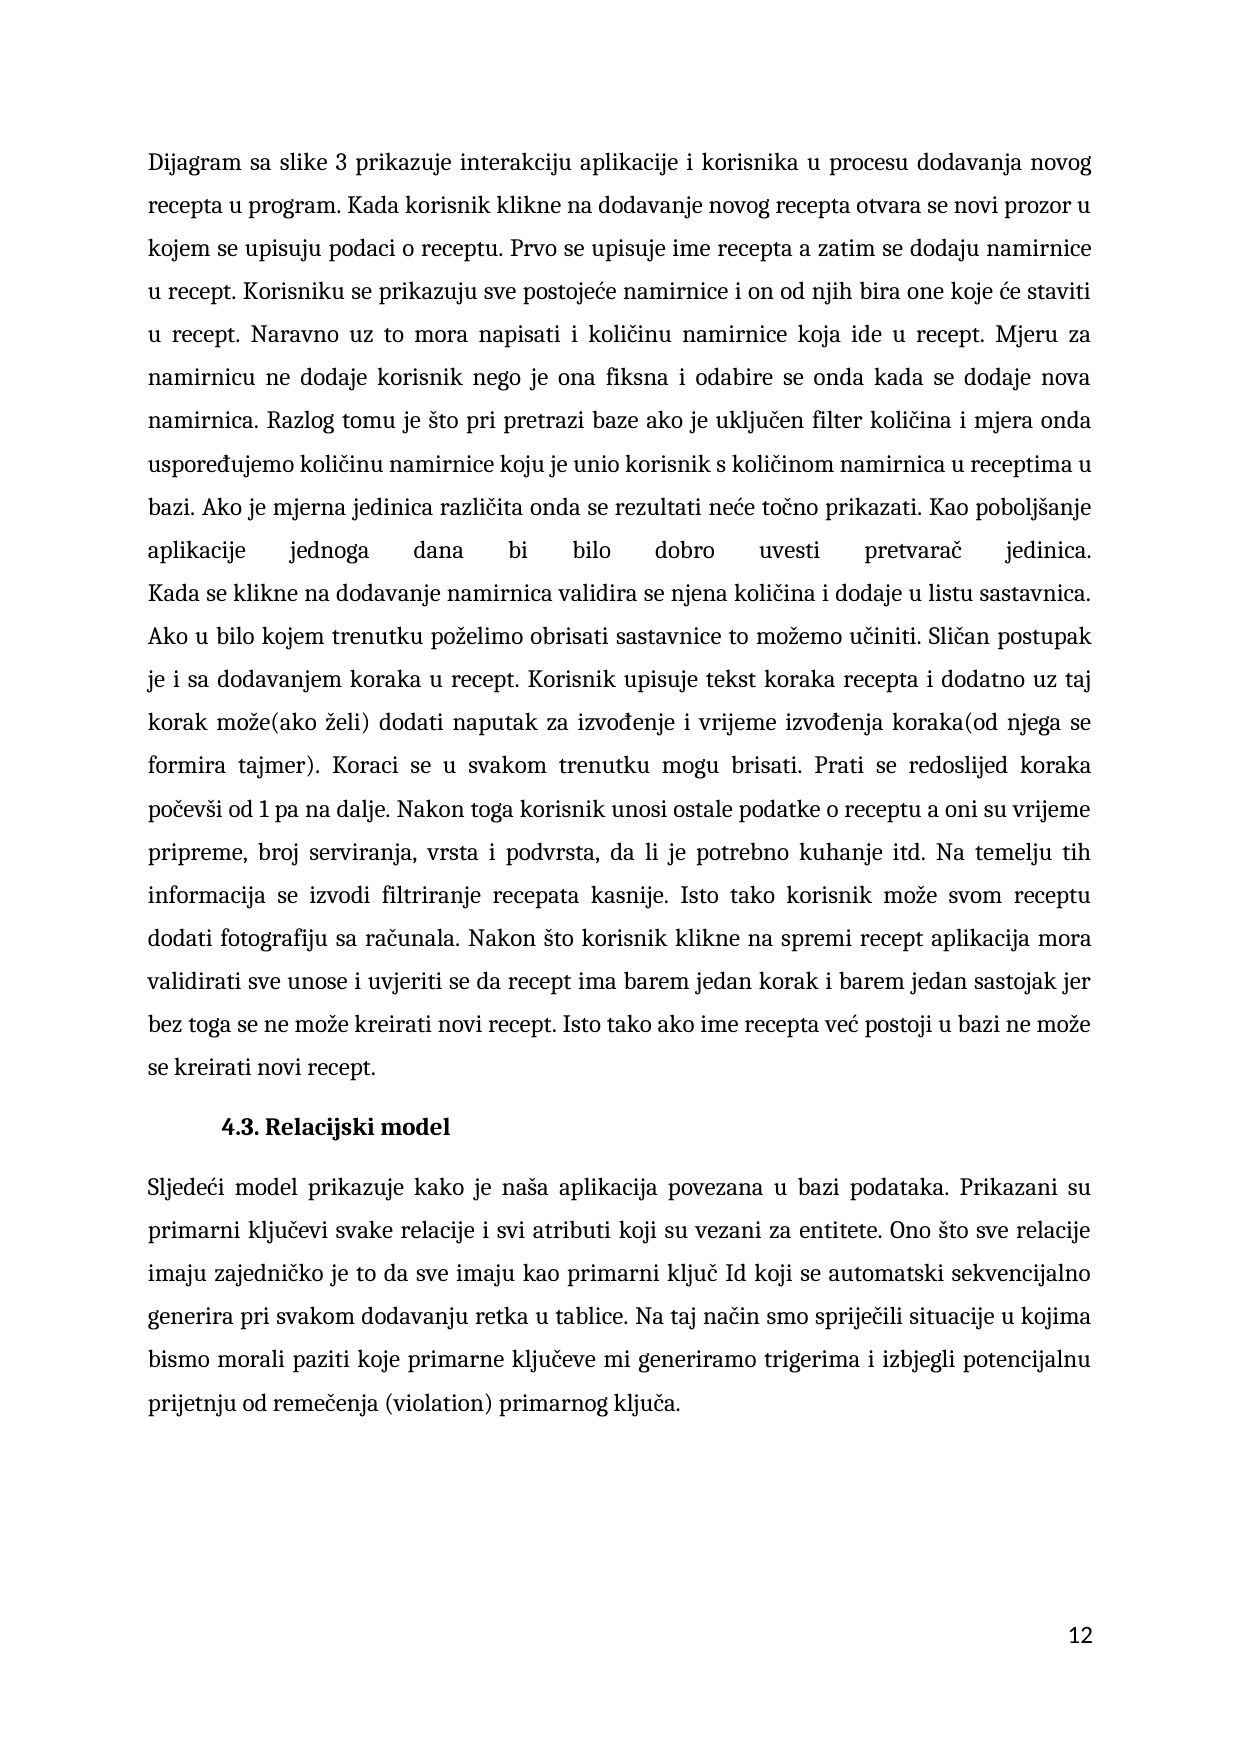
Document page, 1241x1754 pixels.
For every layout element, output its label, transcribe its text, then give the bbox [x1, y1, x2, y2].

text Dijagram sa slike 3 prikazuje interakciju aplikacije i korisnika u procesu dodavanja novog recepta u program. Kada korisnik klikne na dodavanje novog recepta otvara se novi prozor u kojem se upisuju podaci o receptu. Prvo se upisuje ime recepta a zatim se dodaju namirnice u recept. Korisniku se prikazuju sve postojeće namirnice i on od njih bira one koje će staviti u recept. Naravno uz to mora napisati i količinu namirnice koja ide u recept. Mjeru za namirnicu ne dodaje korisnik nego je ona fiksna i odabire se onda kada se dodaje nova namirnica. Razlog tomu je što pri pretrazi baze ako je uključen filter količina i mjera onda uspoređujemo količinu namirnice koju je unio korisnik s količinom namirnica u receptima u bazi. Ako je mjerna jedinica različita onda se rezultati neće točno prikazati. Kao poboljšanje aplikacije jednoga dana bi bilo dobro uvesti pretvarač jedinica. Kada se klikne na dodavanje namirnica validira se njena količina i dodaje u listu sastavnica. Ako u bilo kojem trenutku poželimo obrisati sastavnice to možemo učiniti. Sličan postupak je i sa dodavanjem koraka u recept. Korisnik upisuje tekst koraka recepta i dodatno uz taj korak može(ako želi) dodati naputak za izvođenje i vrijeme izvođenja koraka(od njega se formira tajmer). Koraci se u svakom trenutku mogu brisati. Prati se redoslijed koraka počevši od 1 pa na dalje. Nakon toga korisnik unosi ostale podatke o receptu a oni su vrijeme pripreme, broj serviranja, vrsta i podvrsta, da li je potrebno kuhanje itd. Na temelju tih informacija se izvodi filtriranje recepata kasnije. Isto tako korisnik može svom receptu dodati fotografiju sa računala. Nakon što korisnik klikne na spremi recept aplikacija mora validirati sve unose i uvjeriti se da recept ima barem jedan korak i barem jedan sastojak jer bez toga se ne može kreirati novi recept. Isto tako ako ime recepta već postoji u bazi ne može se kreirati novi recept. [148, 148, 1093, 1082]
text 4.3. Relacijski model [148, 1113, 1093, 1142]
text Sljedeći model prikazuje kako je naša aplikacija povezana u bazi podataka. Prikazani su primarni ključevi svake relacije i svi atributi koji su vezani za entitete. Ono što sve relacije imaju zajedničko je to da sve imaju kao primarni ključ Id koji se automatski sekvencijalno generira pri svakom dodavanju retka u tablice. Na taj način smo spriječili situacije u kojima bismo morali paziti koje primarne ključeve mi generiramo trigerima i izbjegli potencijalnu prijetnju od remečenja (violation) primarnog ključa. [148, 1173, 1093, 1417]
